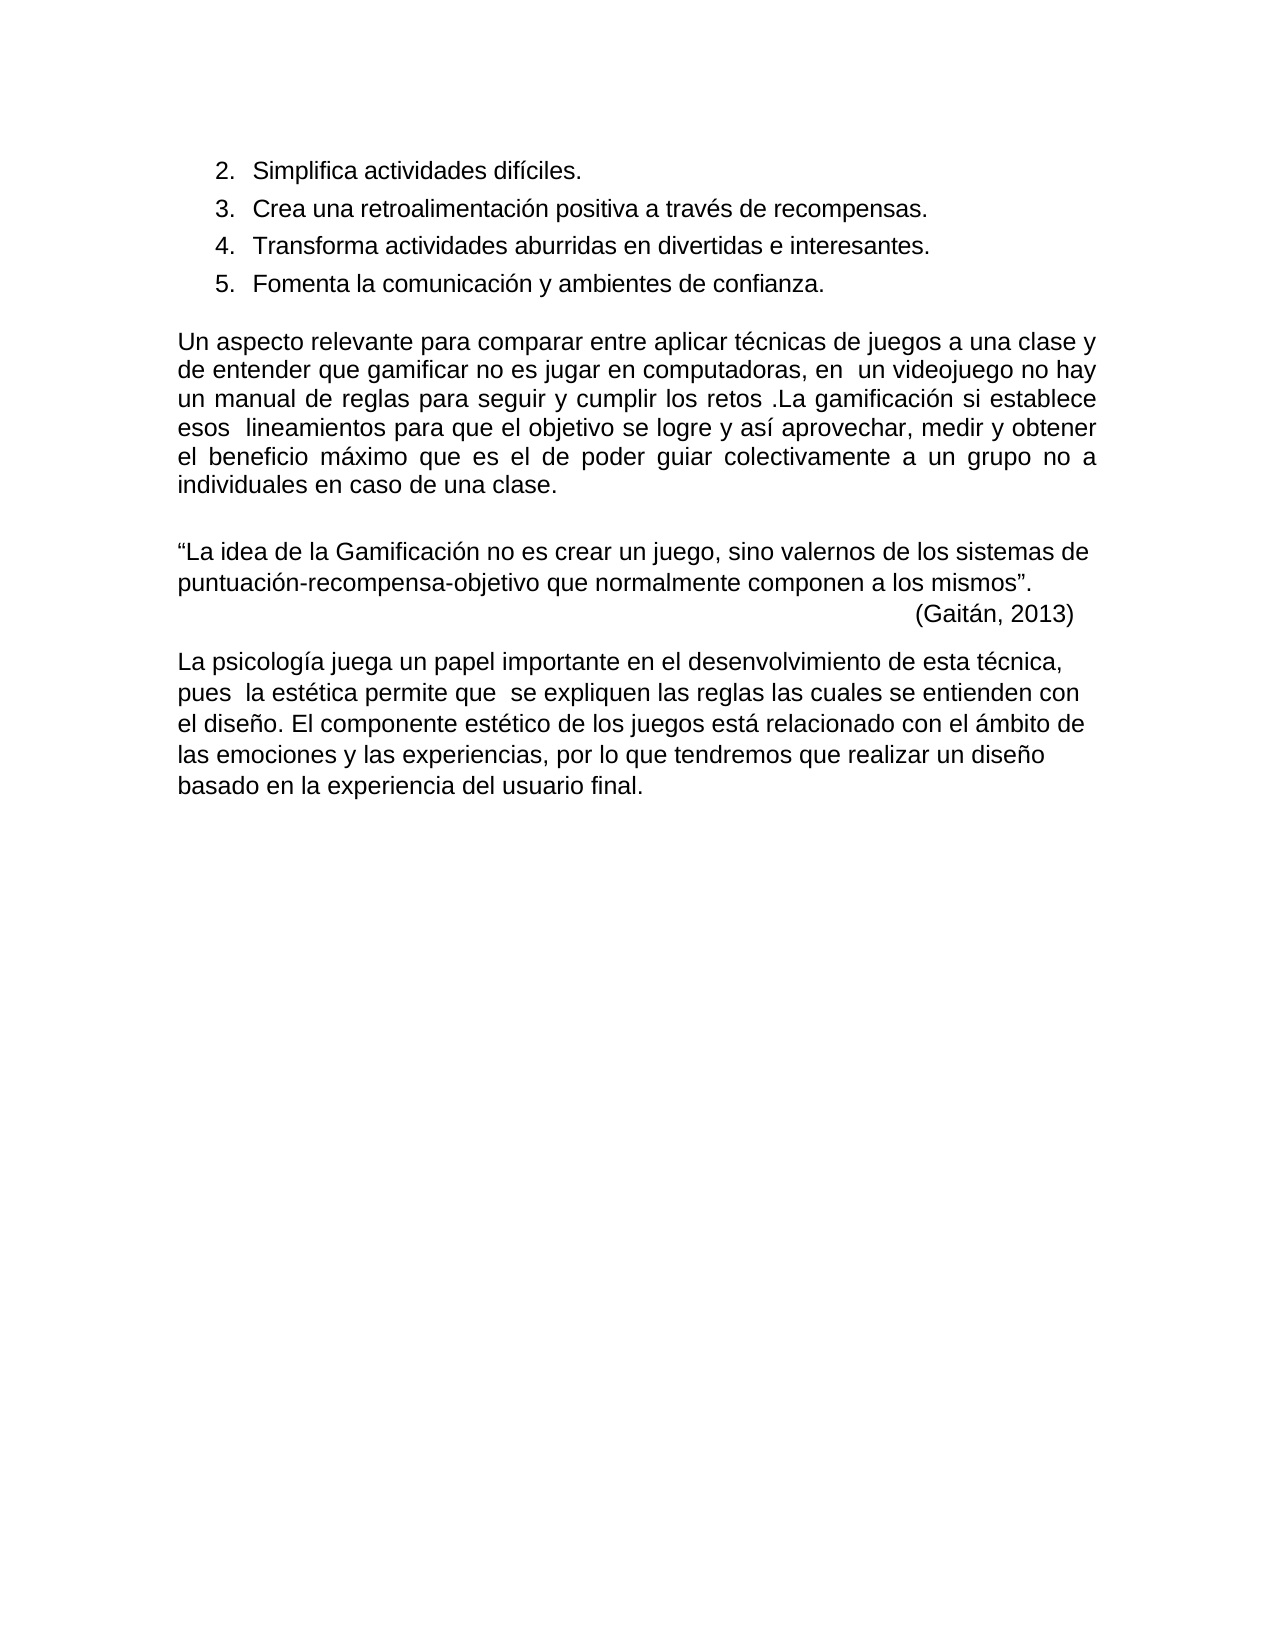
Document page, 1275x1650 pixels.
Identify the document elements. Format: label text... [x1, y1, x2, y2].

list Transforma actividades aburridas en divertidas e interesantes. [215, 223, 1098, 260]
text “La idea de la Gamificación no es crear un juego, sino valernos de los sistemas de puntuación-recompensa-objetivo que normalmente componen a los mismos”. (Gaitán, 2013) [177, 537, 1098, 628]
text La psicología juega un papel importante en el desenvolvimiento de esta técnica, pues la estética permite que se expliquen las reglas las cuales se entienden con el diseño. El componente estético de los juegos está relacionado con el ámbito de las emociones y las experiencias, por lo que tendremos que realizar un diseño basado en la experiencia del usuario final. [177, 647, 1098, 799]
list Simplifica actividades difíciles. [215, 148, 1098, 185]
text Un aspecto relevante para comparar entre aplicar técnicas de juegos a una clase y de entender que gamificar no es jugar en computadoras, en un videojuego no hay un manual de reglas para seguir y cumplir los retos .La gamificación si establece esos lineamientos para que el objetivo se logre y así aprovechar, medir y obtener el beneficio máximo que es el de poder guiar colectivamente a un grupo no a individuales en caso de una clase. [177, 327, 1098, 499]
list Crea una retroalimentación positiva a través de recompensas. [215, 185, 1098, 223]
list Fomenta la comunicación y ambientes de confianza. [215, 260, 1098, 298]
